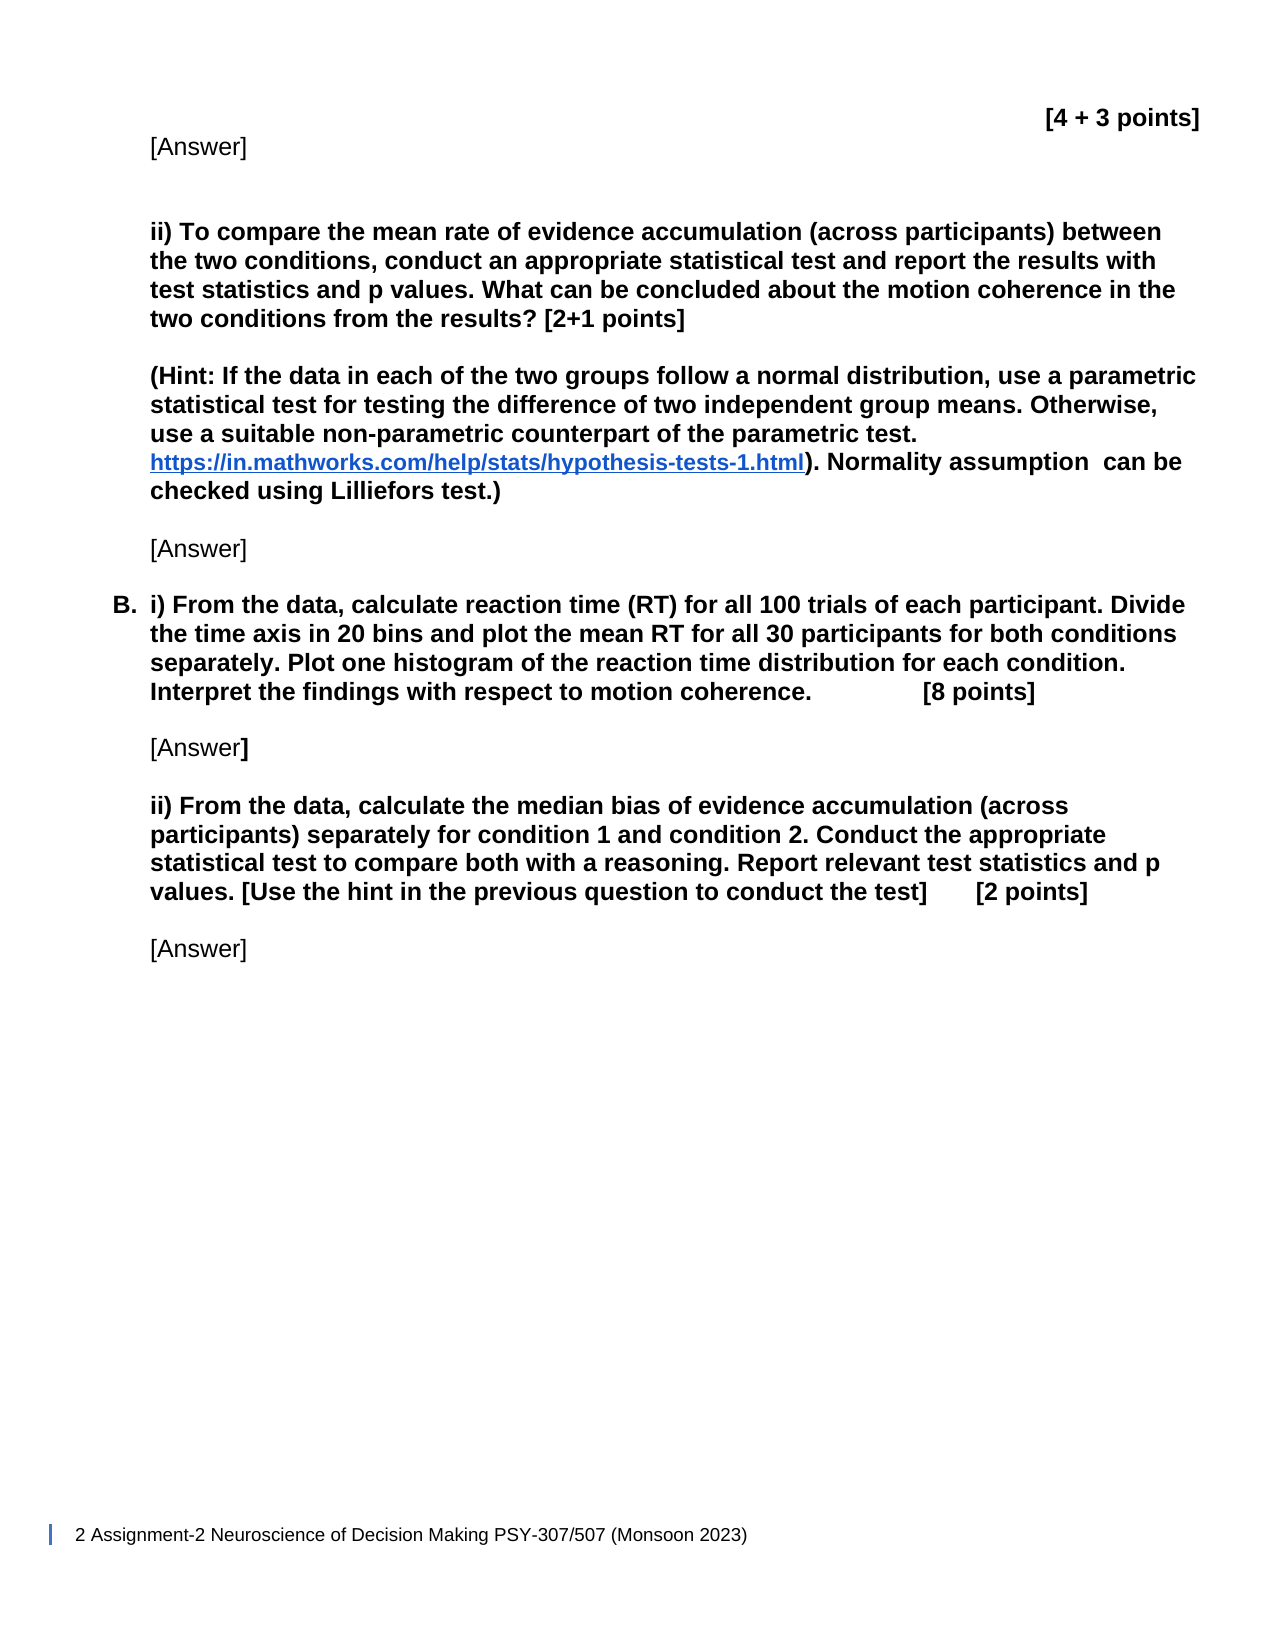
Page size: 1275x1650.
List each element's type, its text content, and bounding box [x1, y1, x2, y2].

text https://in.mathworks.com/help/stats/hypothesis-tests-1.html). Normality assumption can be checked using Lilliefors test.) [150, 447, 1200, 505]
text (Hint: If the data in each of the two groups follow a normal distribution, use a parametric statistical test for testing the difference of two independent group means. Otherwise, use a suitable non-parametric counterpart of the parametric test. [150, 361, 1200, 447]
list i) From the data, calculate reaction time (RT) for all 100 trials of each participant. Divide the time axis in 20 bins and plot the mean RT for all 30 participants for both conditions separately. Plot one histogram of the reaction time distribution for each condition. Interpret the findings with respect to motion coherence. [8 points] [112, 590, 1200, 705]
text [Answer] [150, 533, 1200, 562]
text [4 + 3 points] [150, 103, 1200, 132]
text [Answer] [150, 733, 1200, 762]
text ii) From the data, calculate the median bias of evidence accumulation (across participants) separately for condition 1 and condition 2. Conduct the appropriate statistical test to compare both with a reasoning. Report relevant test statistics and p values. [Use the hint in the previous question to conduct the test] [2 points] [150, 791, 1200, 906]
text ii) To compare the mean rate of evidence accumulation (across participants) between the two conditions, conduct an appropriate statistical test and report the results with test statistics and p values. What can be concluded about the motion coherence in the two conditions from the results? [2+1 points] [150, 217, 1200, 332]
text [Answer] [150, 934, 1200, 963]
text [Answer] [150, 132, 1200, 161]
